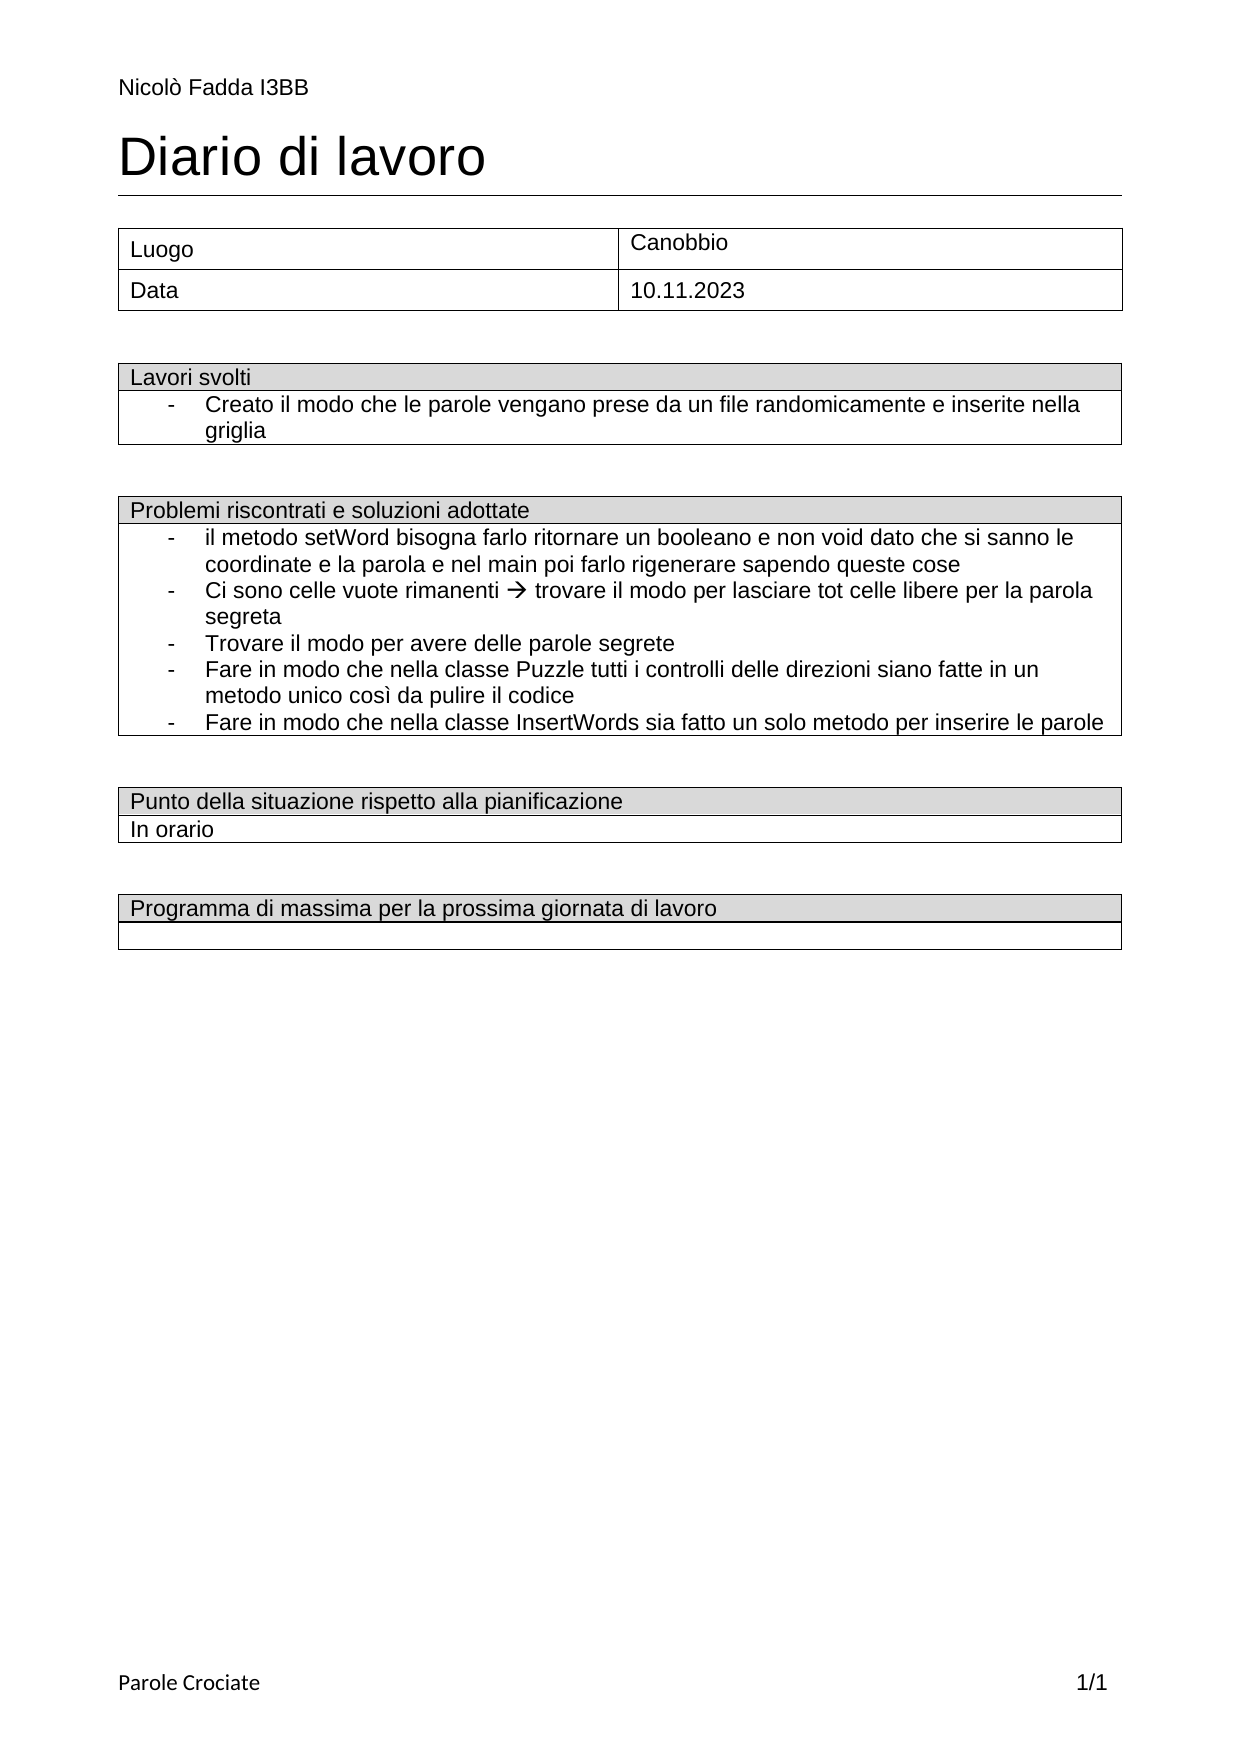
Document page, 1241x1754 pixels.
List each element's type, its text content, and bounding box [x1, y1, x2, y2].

table_cell il metodo setWord bisogna farlo ritornare un booleano e non void dato che si sanno le coordinate e la parola e nel main poi farlo rigenerare sapendo queste cose Ci sono celle vuote rimanenti trovare il modo per lasciare tot celle libere per la parola segreta Trovare il modo per avere delle parole segrete Fare in modo che nella classe Puzzle tutti i controlli delle direzioni siano fatte in un metodo unico così da pulire il codice Fare in modo che nella classe InsertWords sia fatto un solo metodo per inserire le parole [119, 524, 1121, 735]
table_cell 10.11.2023 [619, 270, 1122, 310]
table_header Problemi riscontrati e soluzioni adottate [119, 497, 1121, 523]
table_cell Creato il modo che le parole vengano prese da un file randomicamente e inserite nella griglia [119, 391, 1121, 444]
table_header Programma di massima per la prossima giornata di lavoro [119, 895, 1121, 921]
table_cell Data [119, 270, 618, 310]
table_header Lavori svolti [119, 364, 1121, 390]
table_header Luogo [119, 229, 618, 269]
table_header Punto della situazione rispetto alla pianificazione [119, 788, 1121, 814]
table_header Canobbio [619, 229, 1122, 269]
table_cell [119, 923, 1121, 949]
table_cell In orario [119, 816, 1121, 842]
title Diario di lavoro [118, 125, 1122, 195]
